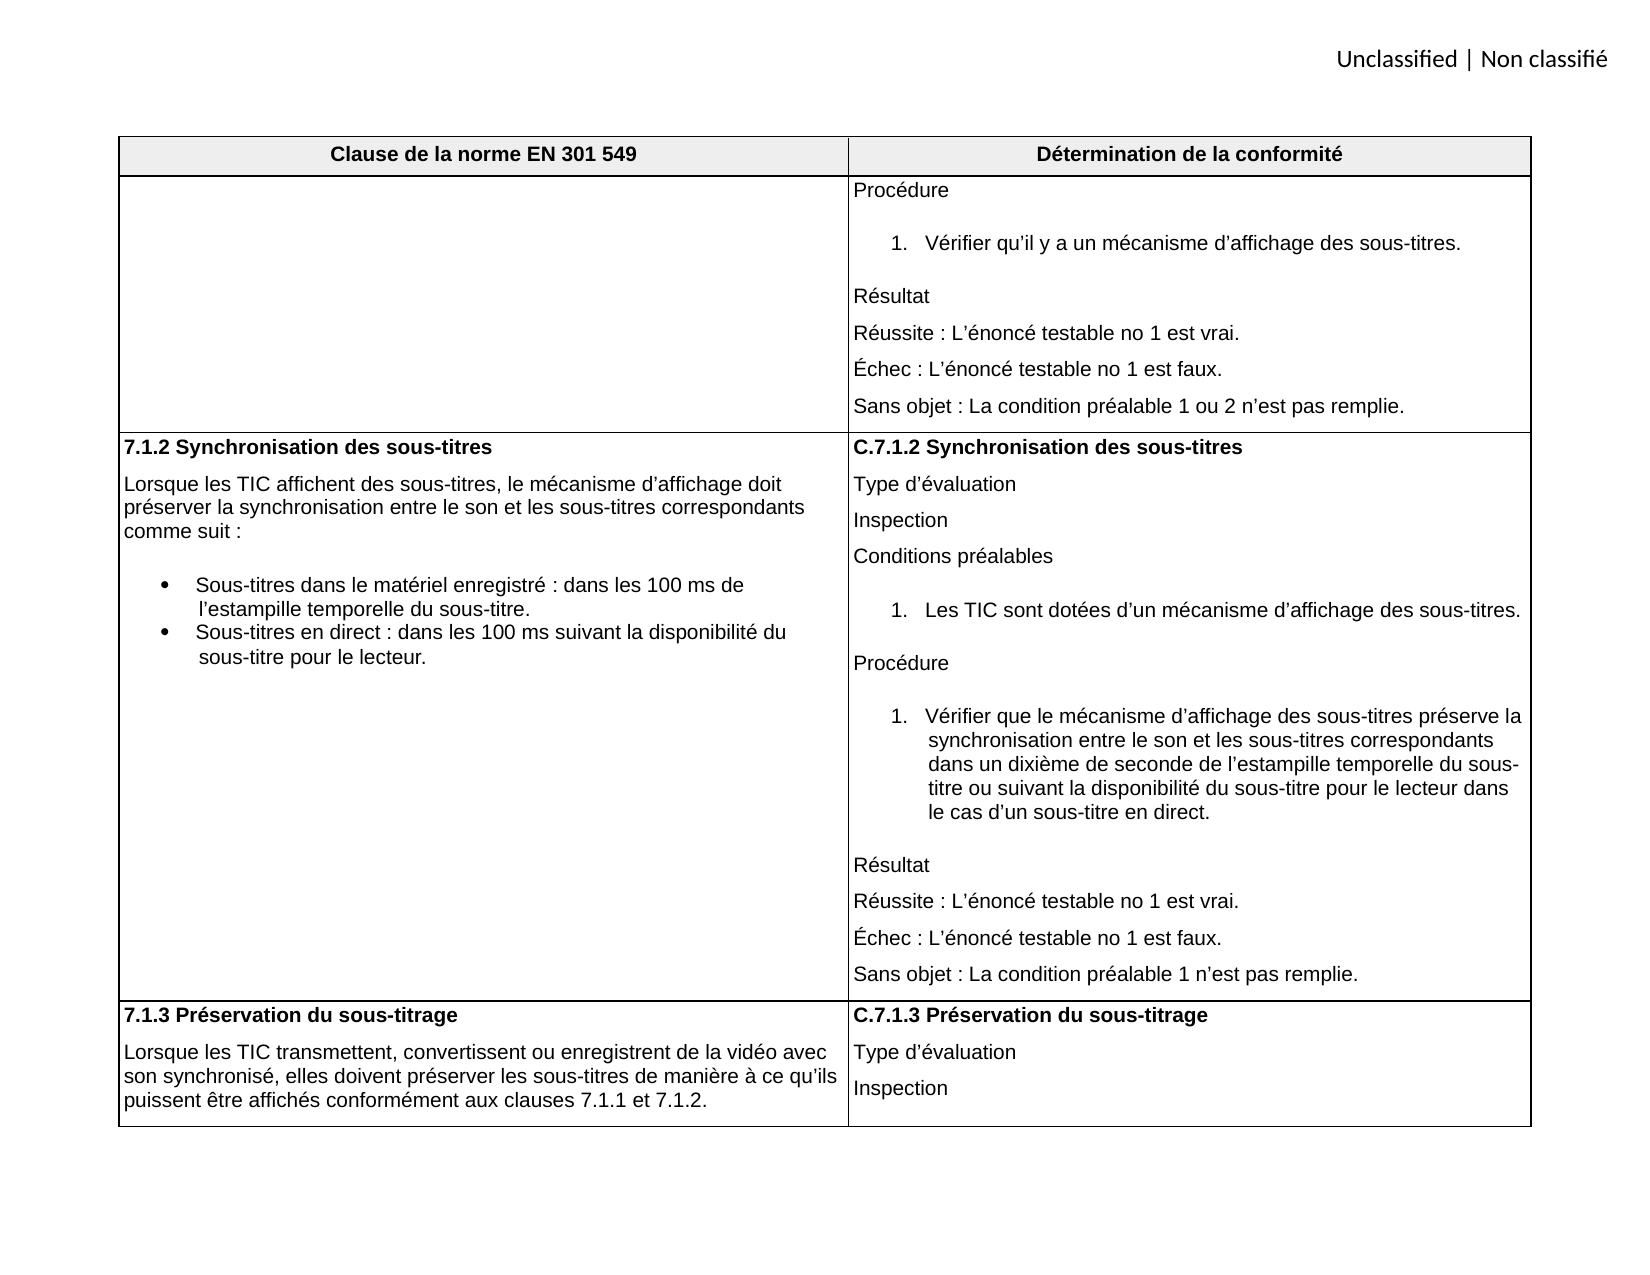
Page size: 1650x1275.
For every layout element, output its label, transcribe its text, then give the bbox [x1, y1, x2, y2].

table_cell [849, 1002, 1530, 1126]
table_header Détermination de la conformité [849, 137, 1530, 175]
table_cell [120, 1002, 848, 1126]
table_cell C.7.1.2 Synchronisation des sous-titres Type d’évaluation Inspection Conditions préalables Les TIC sont dotées d’un mécanisme d’affichage des sous-titres. Procédure Vérifier que le mécanisme d’affichage des sous-titres préserve la synchronisation entre le son et les sous-titres correspondants dans un dixième de seconde de l’estampille temporelle du sous-titre ou suivant la disponibilité du sous-titre pour le lecteur dans le cas d’un sous-titre en direct. Résultat Réussite : L’énoncé testable no 1 est vrai. Échec : L’énoncé testable no 1 est faux. Sans objet : La condition préalable 1 n’est pas remplie. [849, 433, 1530, 1000]
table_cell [849, 177, 1530, 432]
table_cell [120, 177, 848, 432]
table_header Clause de la norme EN 301 549 [120, 137, 848, 175]
table_cell 7.1.2 Synchronisation des sous-titres Lorsque les TIC affichent des sous-titres, le mécanisme d’affichage doit préserver la synchronisation entre le son et les sous-titres correspondants comme suit : Sous-titres dans le matériel enregistré : dans les 100 ms de l’estampille temporelle du sous-titre. Sous-titres en direct : dans les 100 ms suivant la disponibilité du sous-titre pour le lecteur. [120, 433, 848, 1000]
